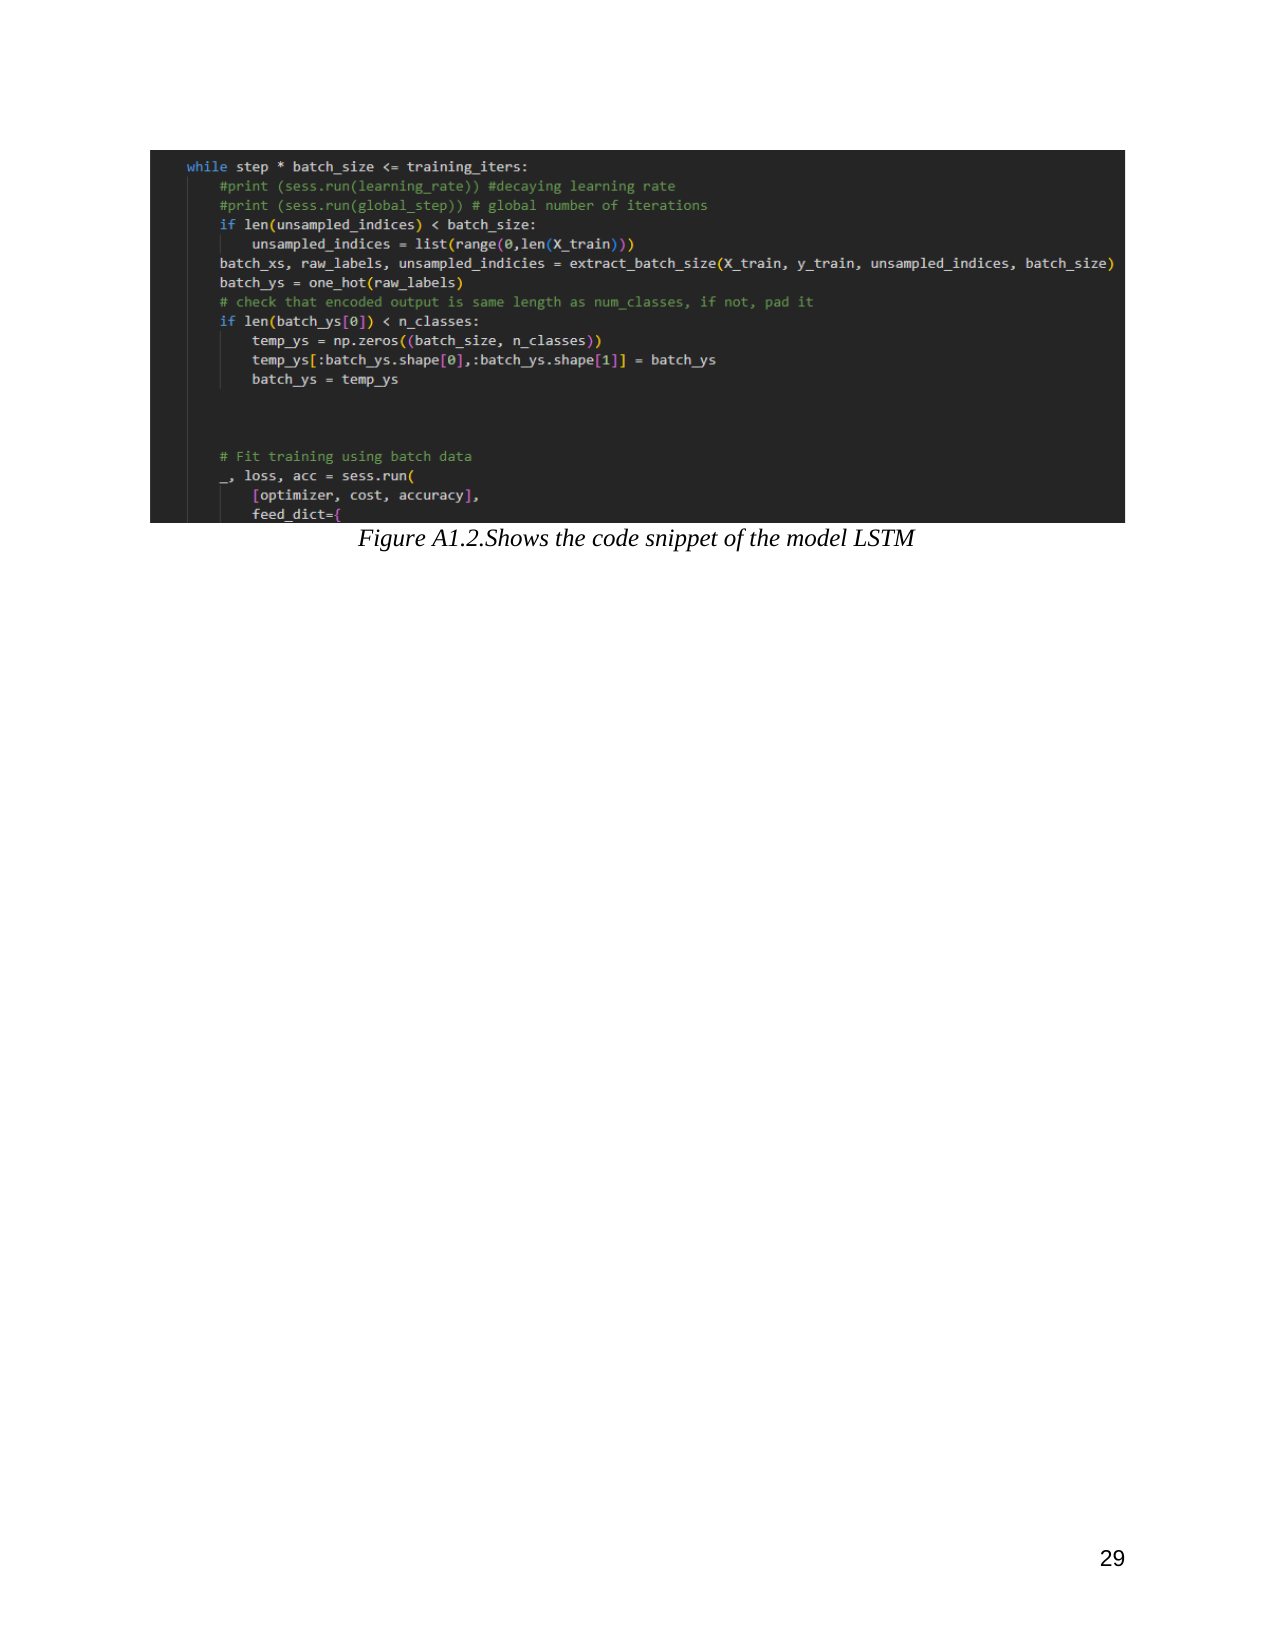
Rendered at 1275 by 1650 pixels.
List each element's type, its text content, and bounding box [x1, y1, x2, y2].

text Figure A1.2.Shows the code snippet of the model LSTM [150, 523, 1125, 552]
picture [150, 150, 1125, 523]
